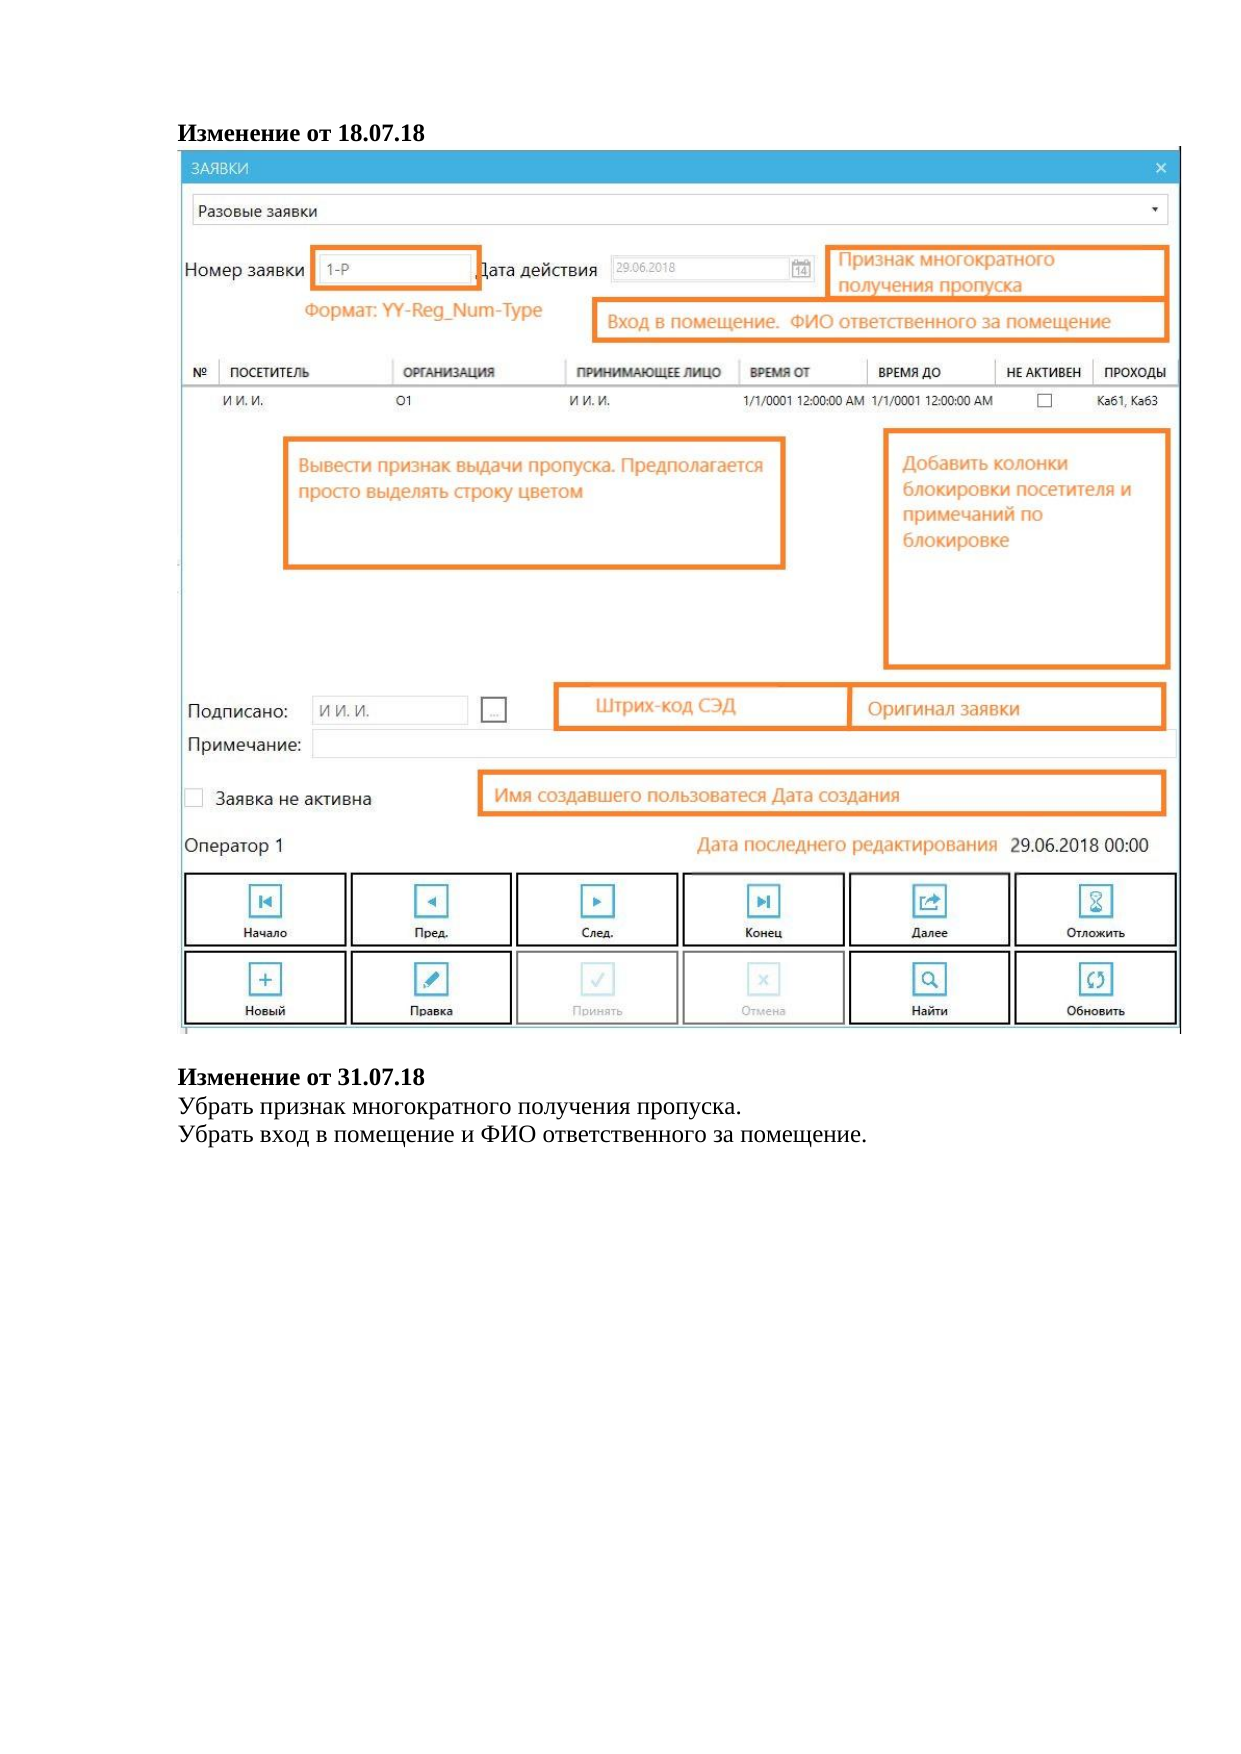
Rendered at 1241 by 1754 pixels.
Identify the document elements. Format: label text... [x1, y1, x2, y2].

picture [177, 146, 1182, 1034]
text Изменение от 18.07.18 [177, 118, 1152, 146]
text Изменение от 31.07.18 [177, 1062, 1152, 1091]
text Убрать признак многократного получения пропуска. [177, 1091, 1152, 1119]
text Убрать вход в помещение и ФИО ответственного за помещение. [177, 1119, 1152, 1148]
